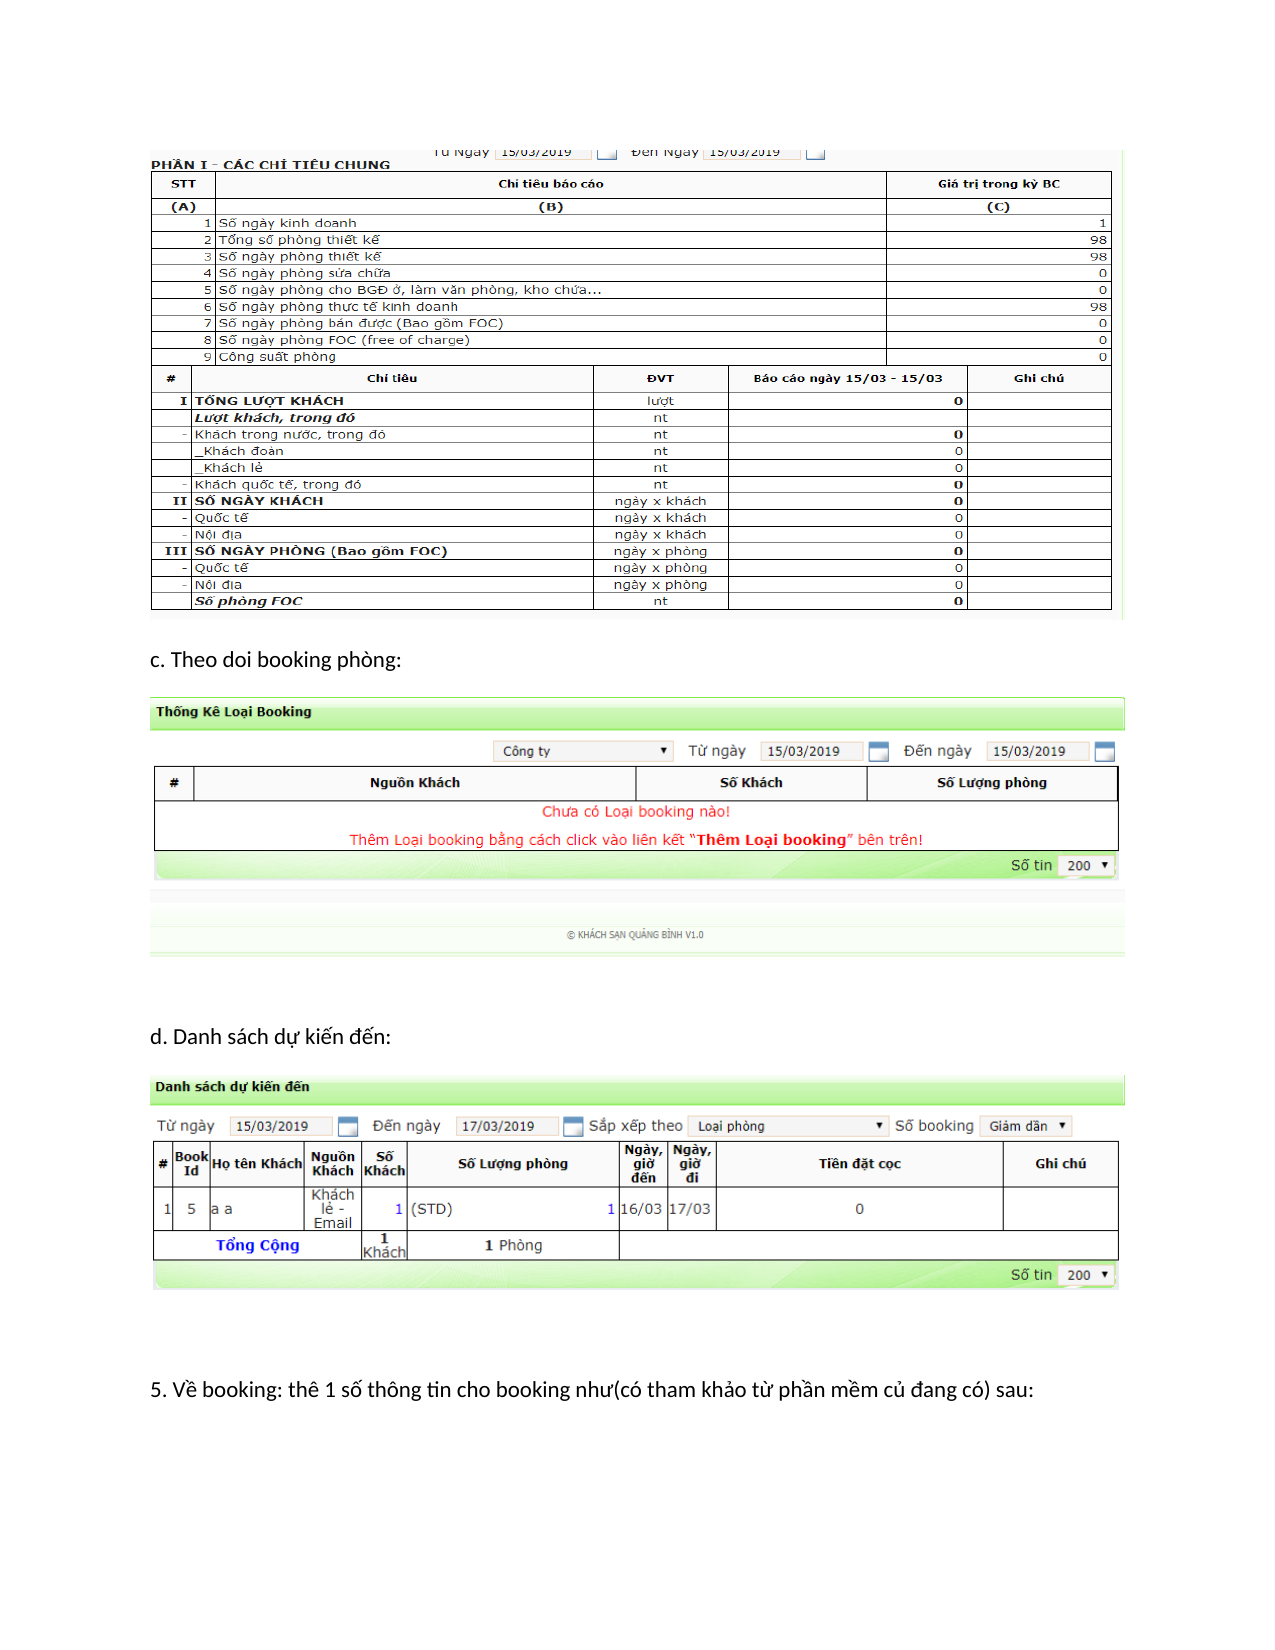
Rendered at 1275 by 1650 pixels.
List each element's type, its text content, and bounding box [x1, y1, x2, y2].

picture [150, 150, 1125, 620]
picture [150, 697, 1125, 998]
text 5. Về booking: thê 1 số thông tin cho booking như(có tham khảo từ phần mềm củ đang có) sau: [150, 1375, 1125, 1403]
text c. Theo doi booking phòng: [150, 645, 1125, 673]
picture [150, 1075, 1125, 1298]
text d. Danh sách dự kiến đến: [150, 1022, 1125, 1050]
